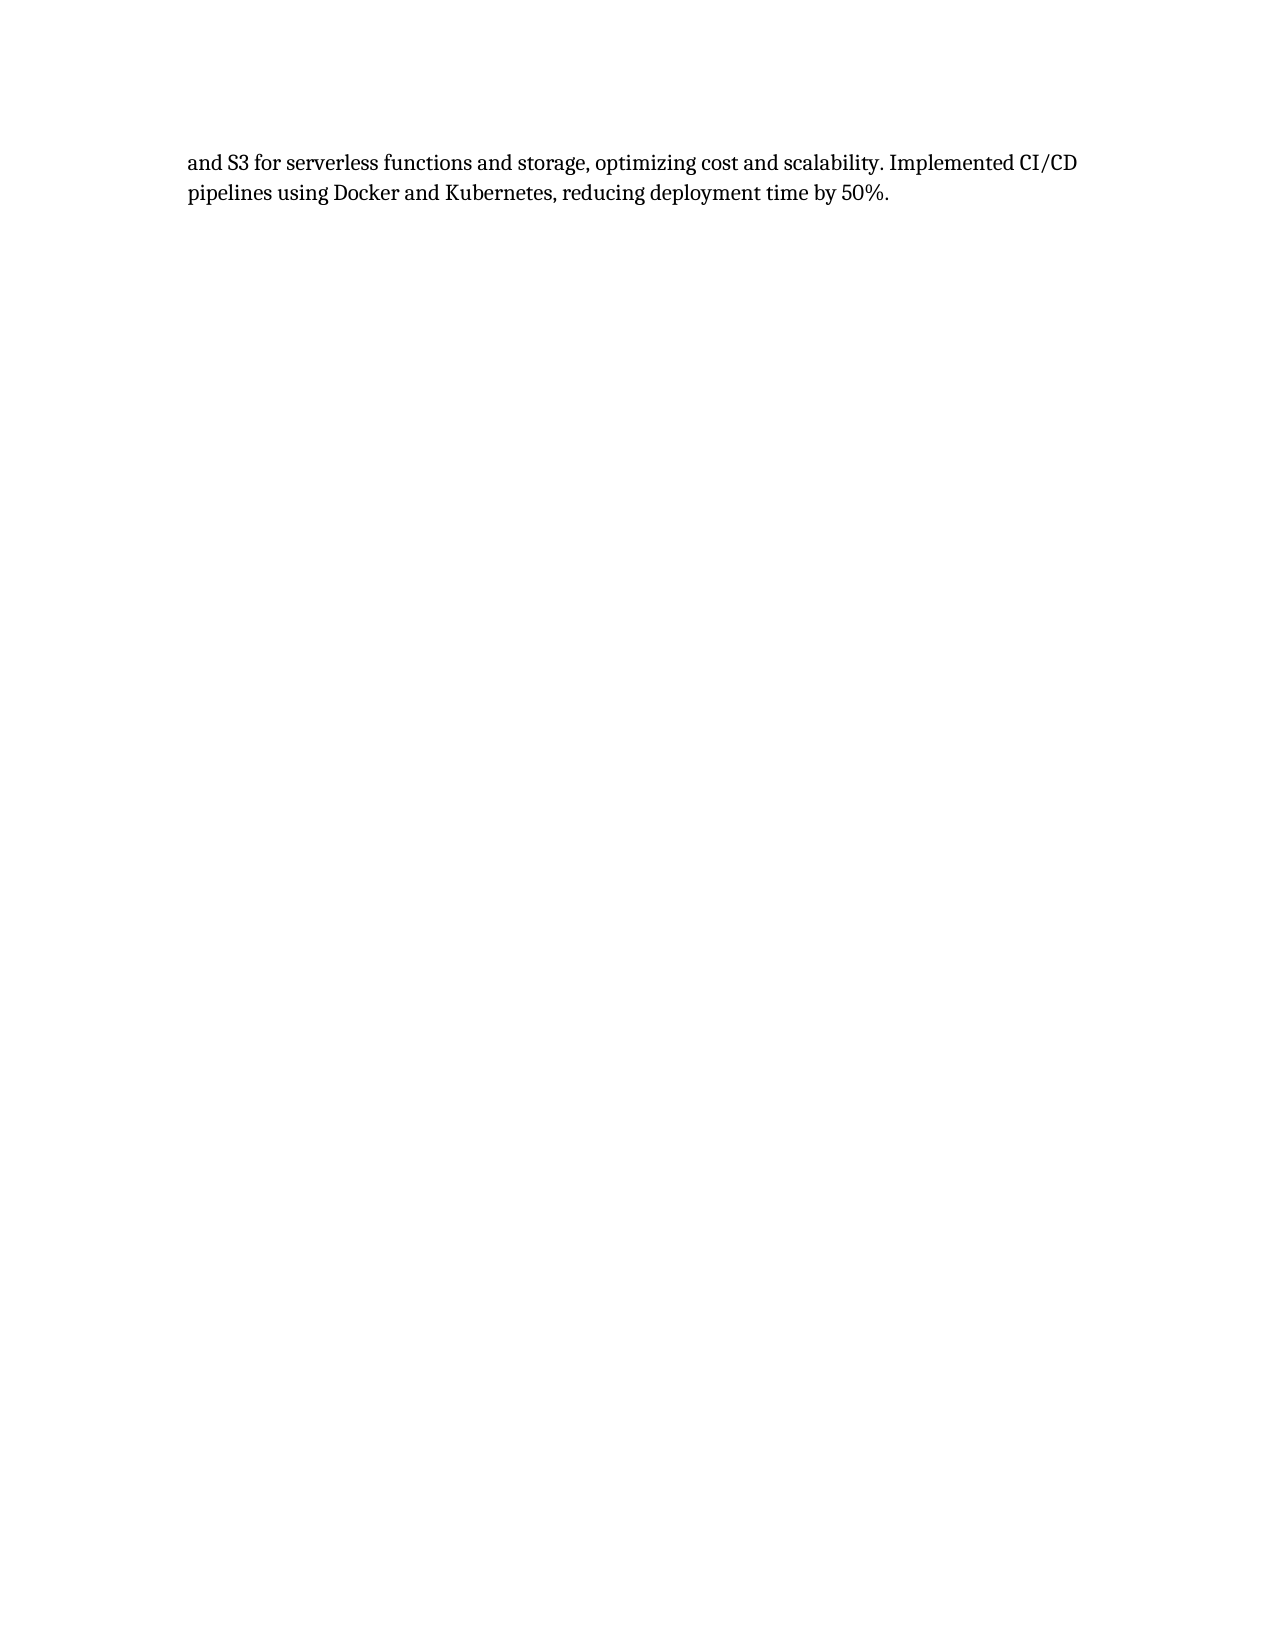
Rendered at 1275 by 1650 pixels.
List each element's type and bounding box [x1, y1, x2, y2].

text [187, 150, 1087, 207]
